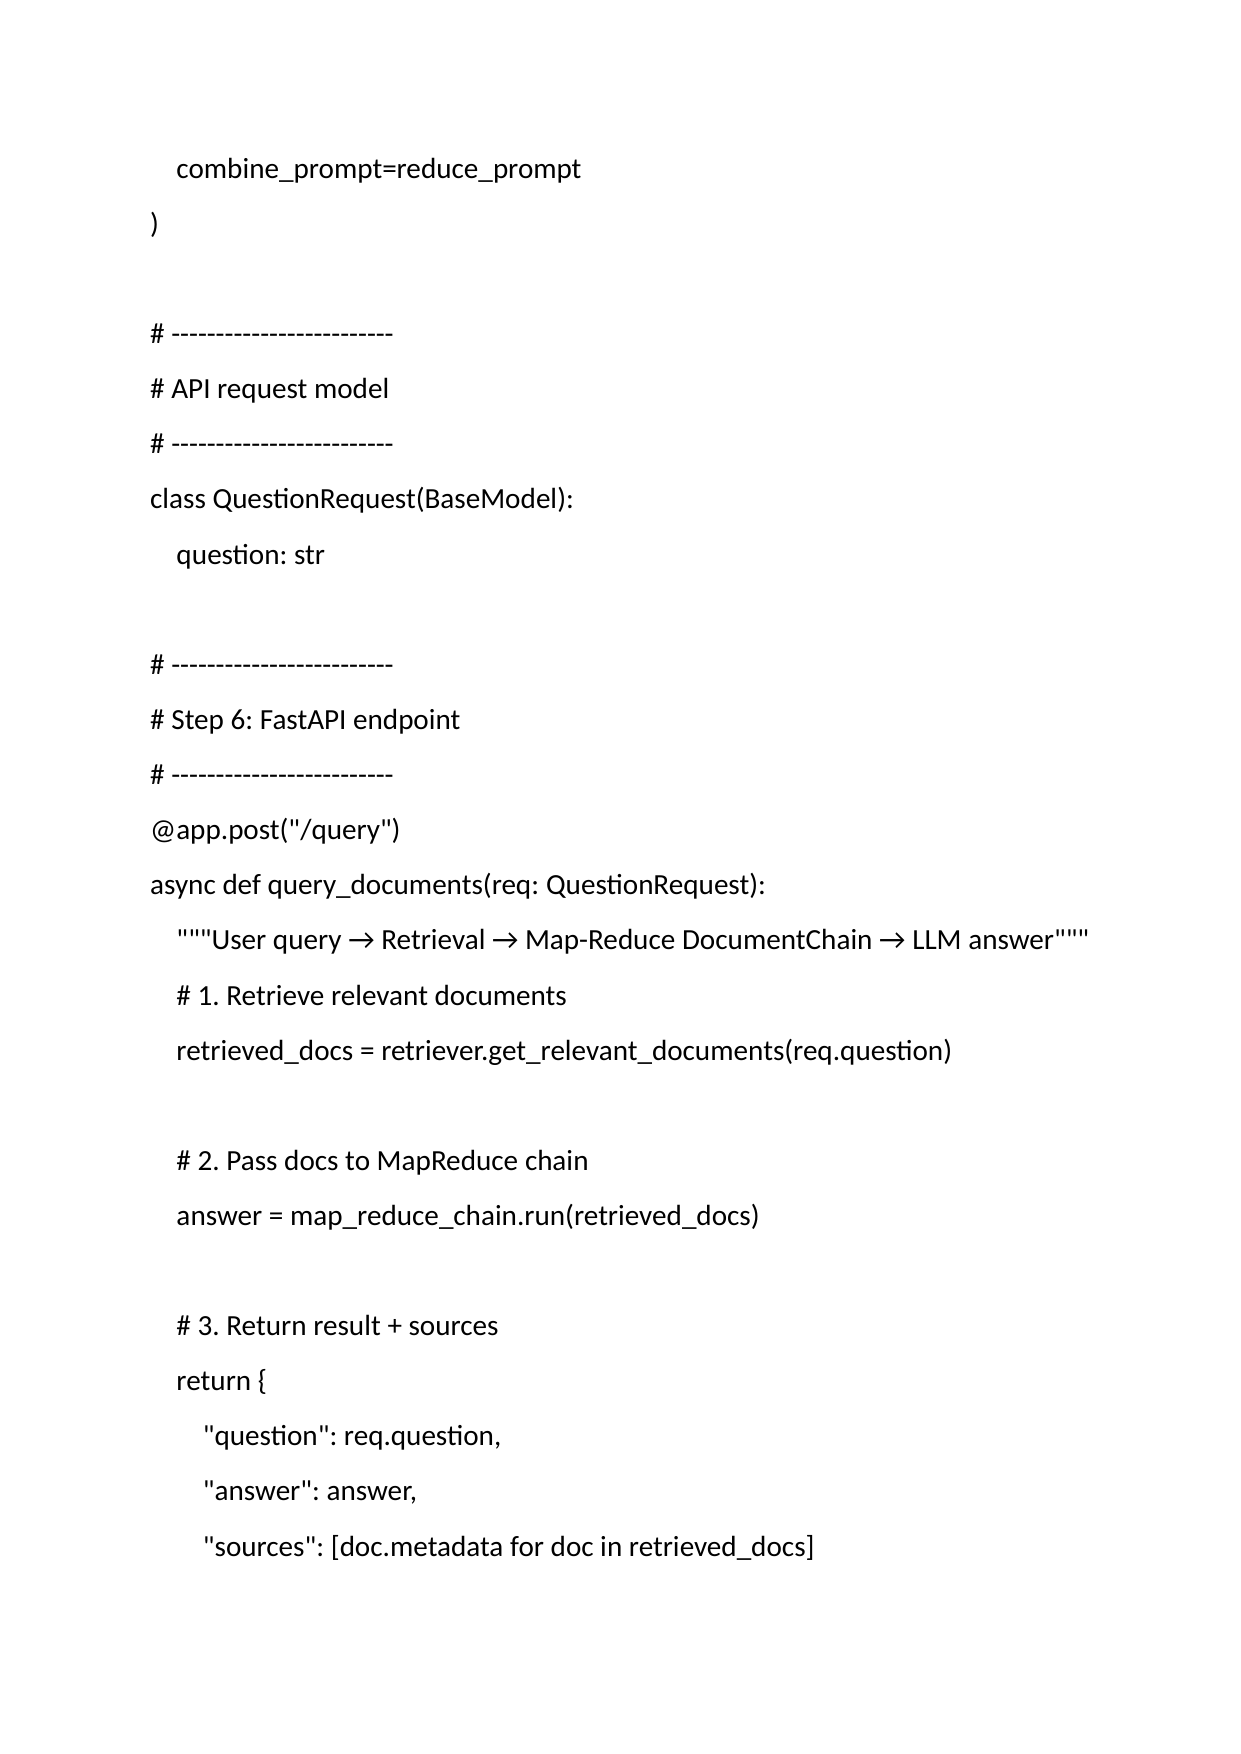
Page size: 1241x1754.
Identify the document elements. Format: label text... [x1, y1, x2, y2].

text retrieved_docs = retriever.get_relevant_documents(req.question) [150, 1032, 1090, 1067]
text @app.post("/query") [150, 811, 1090, 847]
text "sources": [doc.metadata for doc in retrieved_docs] [150, 1528, 1090, 1563]
text # 3. Return result + sources [150, 1307, 1090, 1343]
text # Step 6: FastAPI endpoint [150, 701, 1090, 737]
text answer = map_reduce_chain.run(retrieved_docs) [150, 1197, 1090, 1233]
text combine_prompt=reduce_prompt [150, 150, 1090, 186]
text # ------------------------- [150, 315, 1090, 351]
text # ------------------------- [150, 426, 1090, 461]
text async def query_documents(req: QuestionRequest): [150, 866, 1090, 902]
text # 1. Retrieve relevant documents [150, 977, 1090, 1012]
text "question": req.question, [150, 1417, 1090, 1453]
text # ------------------------- [150, 646, 1090, 682]
text """User query → Retrieval → Map-Reduce DocumentChain → LLM answer""" [150, 921, 1090, 957]
text class QuestionRequest(BaseModel): [150, 481, 1090, 516]
text # ------------------------- [150, 756, 1090, 792]
text question: str [150, 536, 1090, 571]
text "answer": answer, [150, 1472, 1090, 1508]
text # API request model [150, 370, 1090, 406]
text ) [150, 205, 1090, 241]
text # 2. Pass docs to MapReduce chain [150, 1142, 1090, 1177]
text return { [150, 1362, 1090, 1398]
